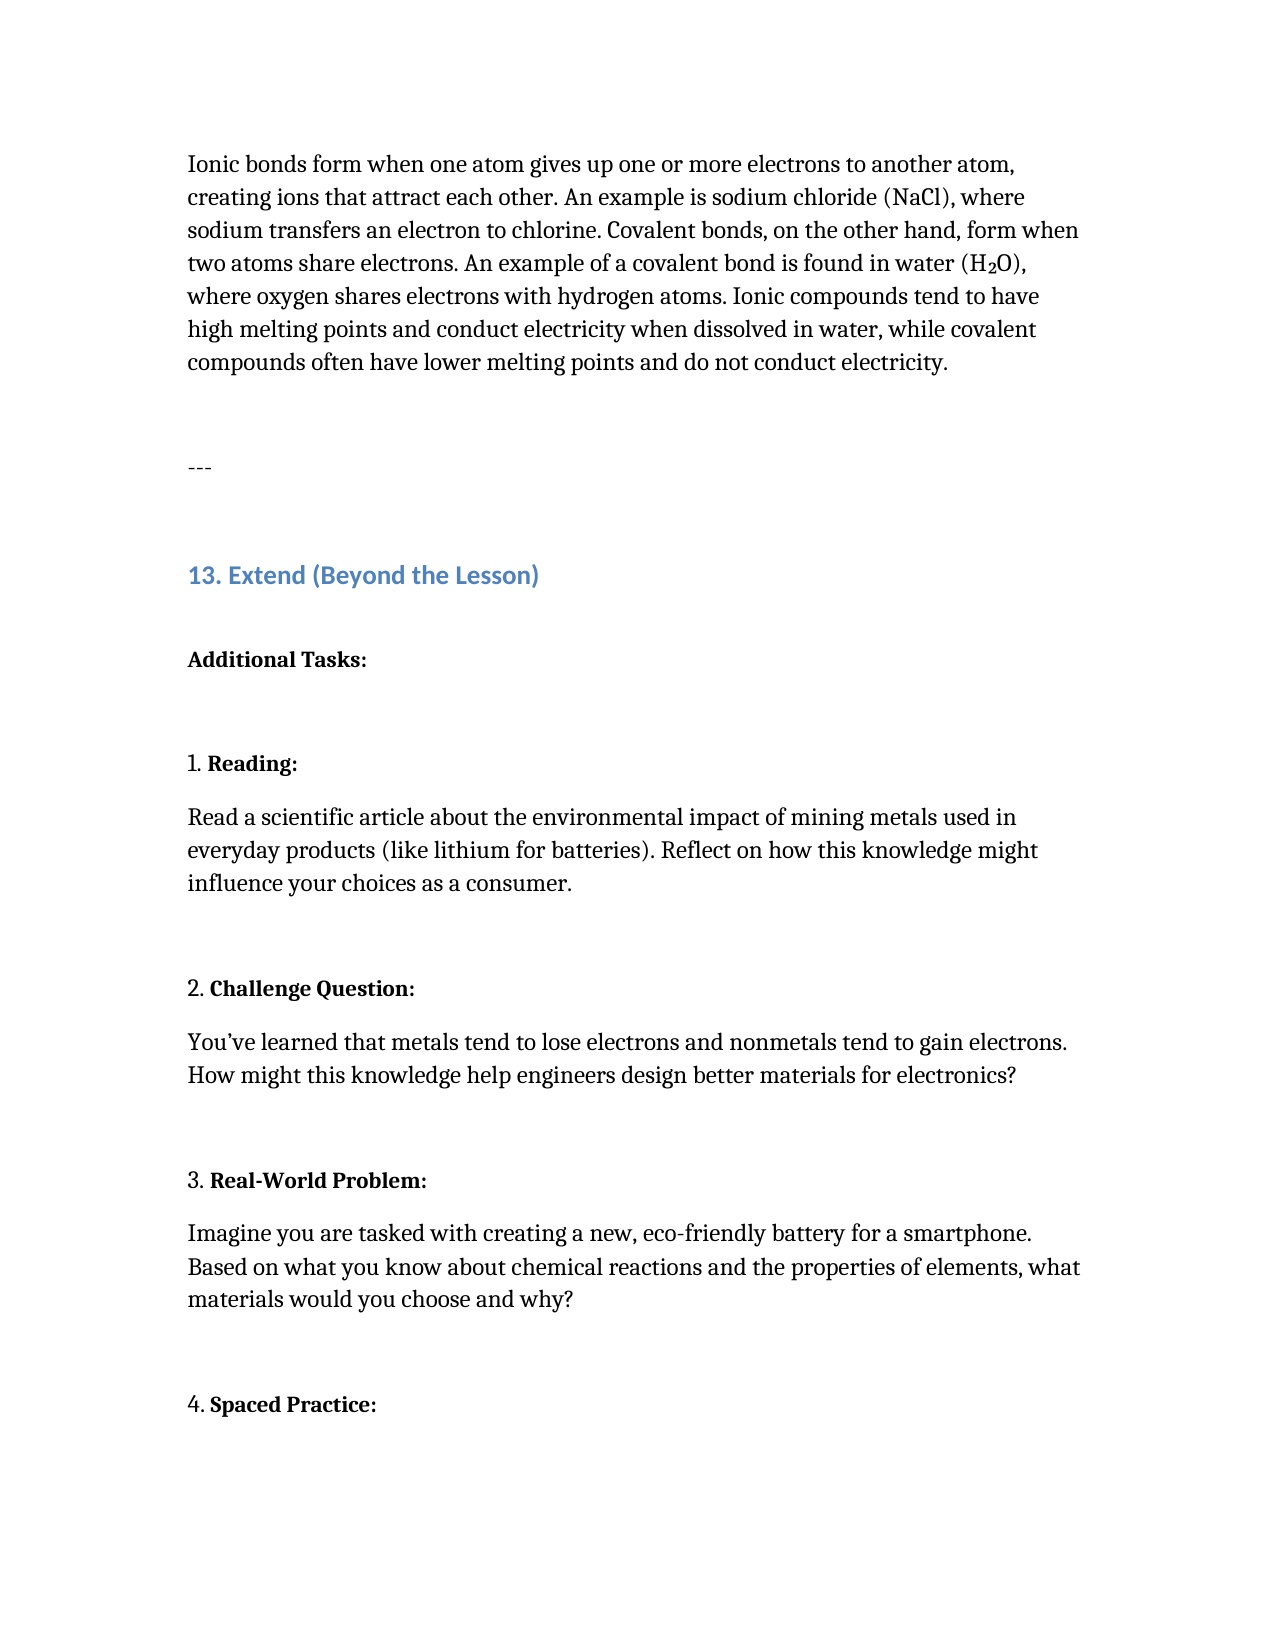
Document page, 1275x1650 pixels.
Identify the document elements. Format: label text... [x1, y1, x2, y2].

text 2. Challenge Question: [187, 974, 1087, 1002]
text Read a scientific article about the environmental impact of mining metals used in everyday products (like lithium for batteries). Reflect on how this knowledge might influence your choices as a consumer. [187, 803, 1087, 898]
text Additional Tasks: [187, 647, 1087, 673]
text You’ve learned that metals tend to lose electrons and nonmetals tend to gain electrons. How might this knowledge help engineers design better materials for electronics? [187, 1028, 1087, 1089]
text 3. Real-World Problem: [187, 1166, 1087, 1194]
subtitle 13. Extend (Beyond the Lesson) [187, 558, 1087, 591]
text Imagine you are tasked with creating a new, eco-friendly battery for a smartphone. Based on what you know about chemical reactions and the properties of elements, what materials would you choose and why? [187, 1219, 1087, 1314]
text Ionic bonds form when one atom gives up one or more electrons to another atom, creating ions that attract each other. An example is sodium chloride (NaCl), where sodium transfers an electron to chlorine. Covalent bonds, on the other hand, form when two atoms share electrons. An example of a covalent bond is found in water (H₂O), where oxygen shares electrons with hydrogen atoms. Ionic compounds tend to have high melting points and conduct electricity when dissolved in water, while covalent compounds often have lower melting points and do not conduct electricity. [187, 150, 1087, 377]
text --- [187, 453, 1087, 482]
text 1. Reading: [187, 749, 1087, 778]
text 4. Spaced Practice: [187, 1390, 1087, 1419]
